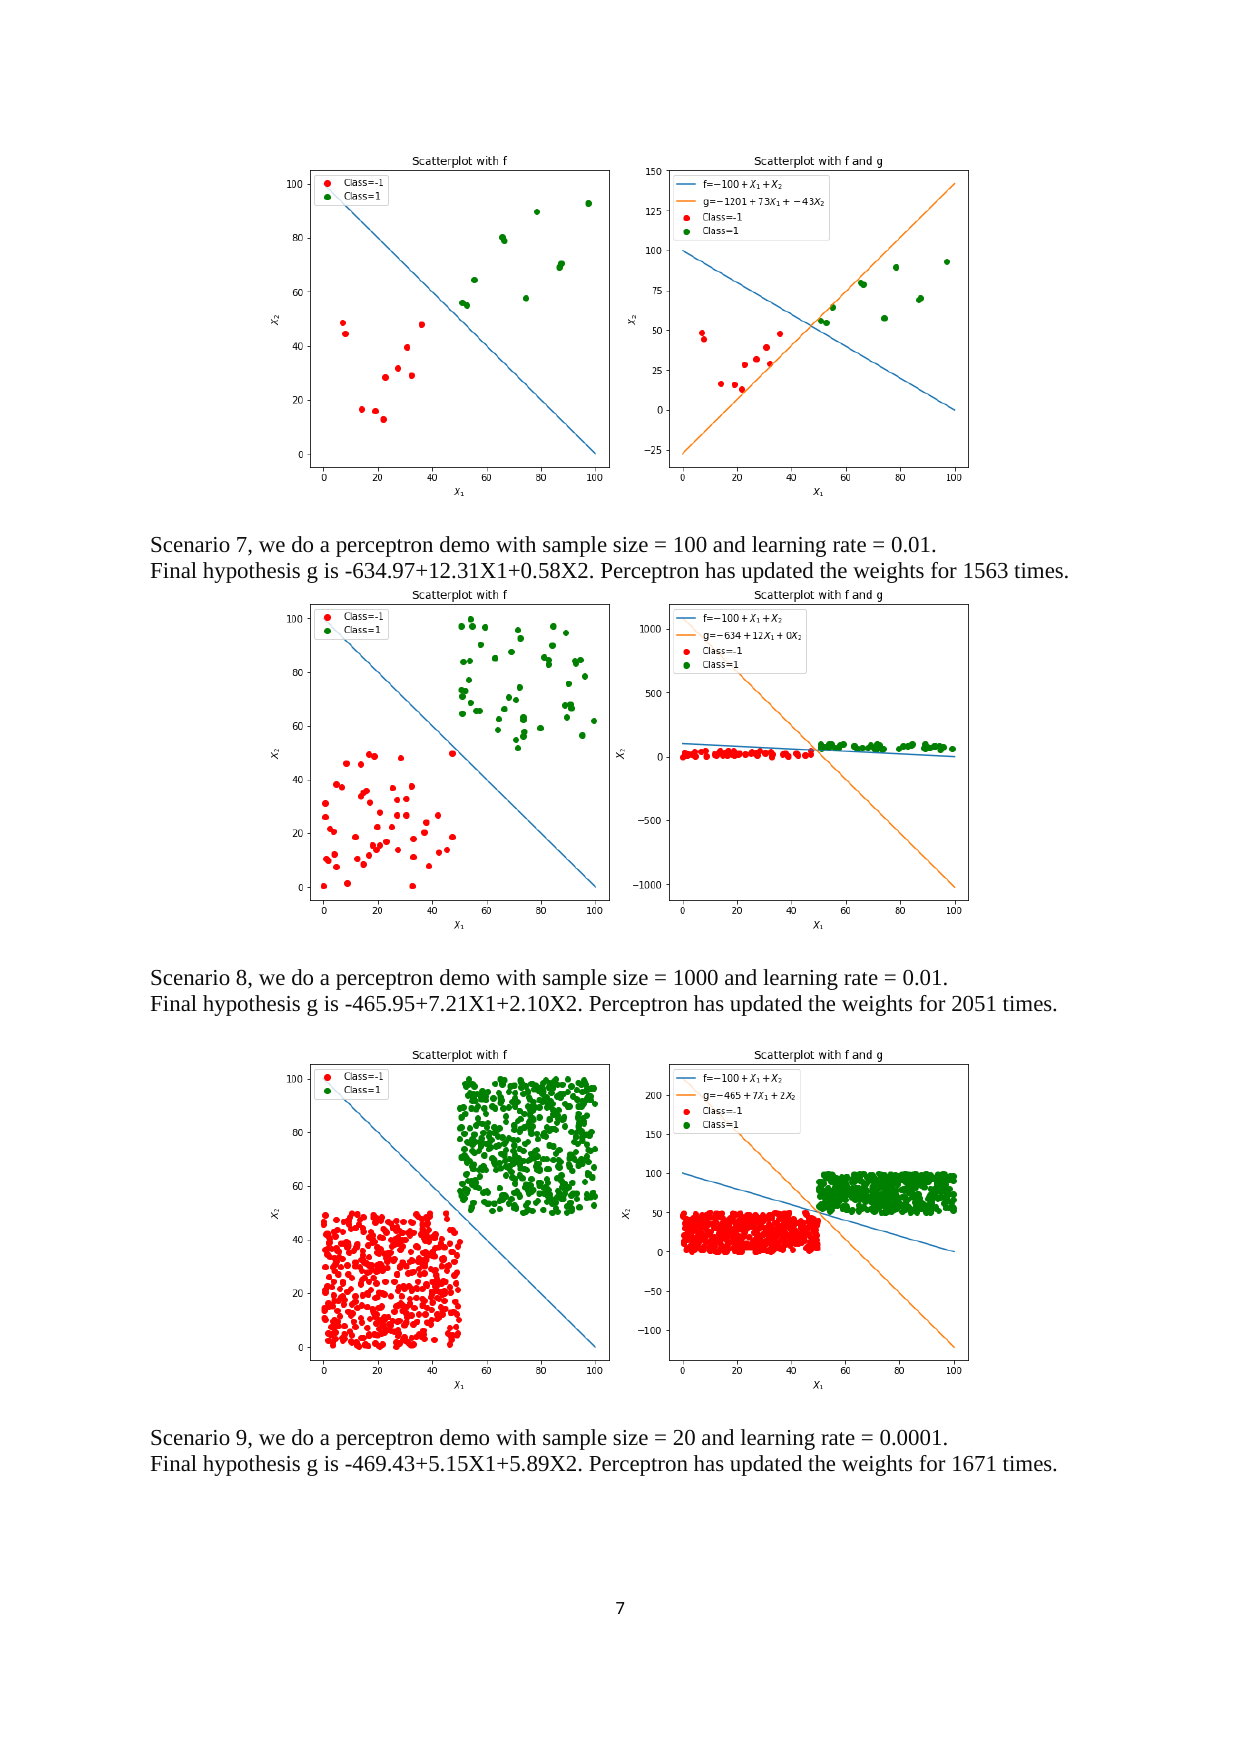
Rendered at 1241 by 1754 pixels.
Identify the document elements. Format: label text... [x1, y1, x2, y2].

text Scenario 8, we do a perceptron demo with sample size = 1000 and learning rate = 0.01. [150, 964, 1090, 991]
text Final hypothesis g is -469.43+5.15X1+5.89X2. Perceptron has updated the weights for 1671 times. [150, 1450, 1090, 1477]
text Scenario 7, we do a perceptron demo with sample size = 100 and learning rate = 0.01. [150, 531, 1090, 557]
picture [263, 150, 977, 505]
picture [263, 1043, 977, 1398]
text Scenario 9, we do a perceptron demo with sample size = 20 and learning rate = 0.0001. [150, 1424, 1090, 1450]
picture [263, 583, 977, 938]
text Final hypothesis g is -634.97+12.31X1+0.58X2. Perceptron has updated the weights for 1563 times. [150, 557, 1090, 583]
text Final hypothesis g is -465.95+7.21X1+2.10X2. Perceptron has updated the weights for 2051 times. [150, 991, 1090, 1017]
